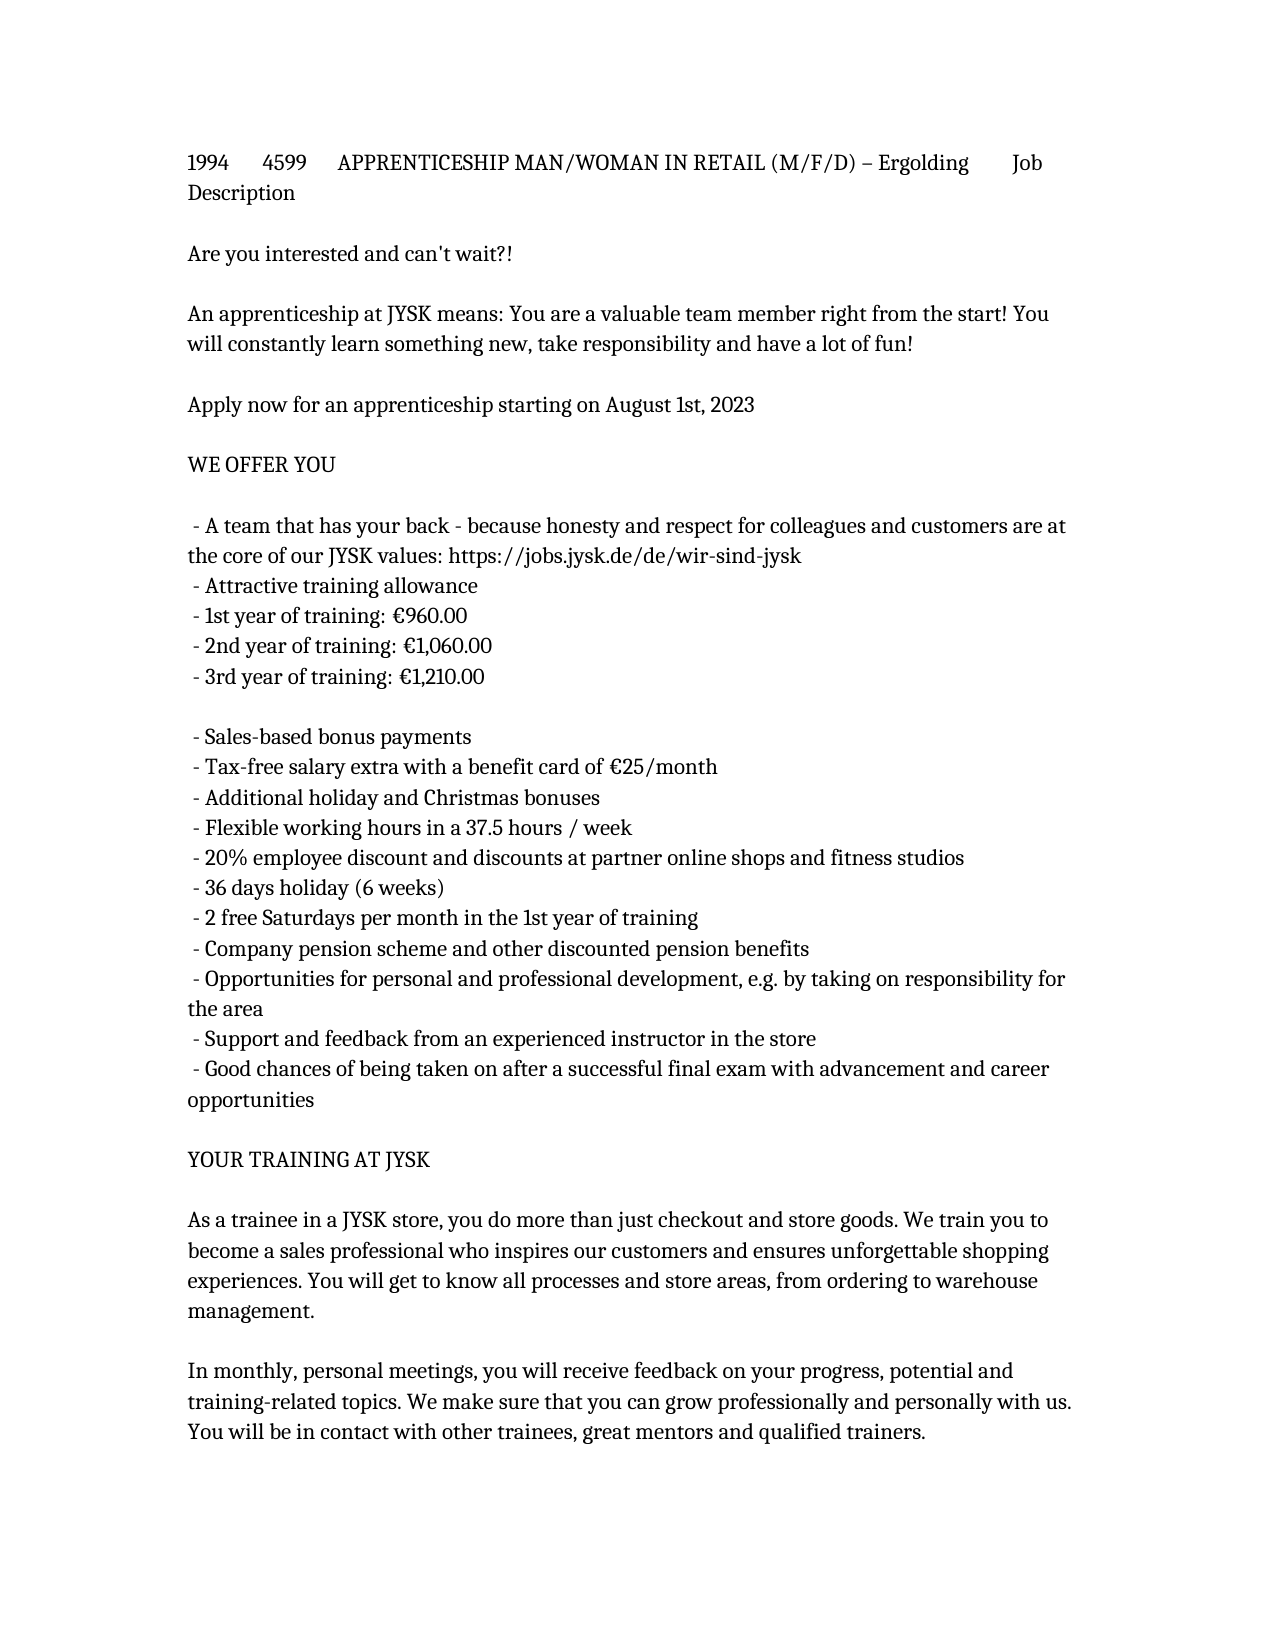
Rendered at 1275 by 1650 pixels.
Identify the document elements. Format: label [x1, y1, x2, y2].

text [187, 150, 1087, 1475]
